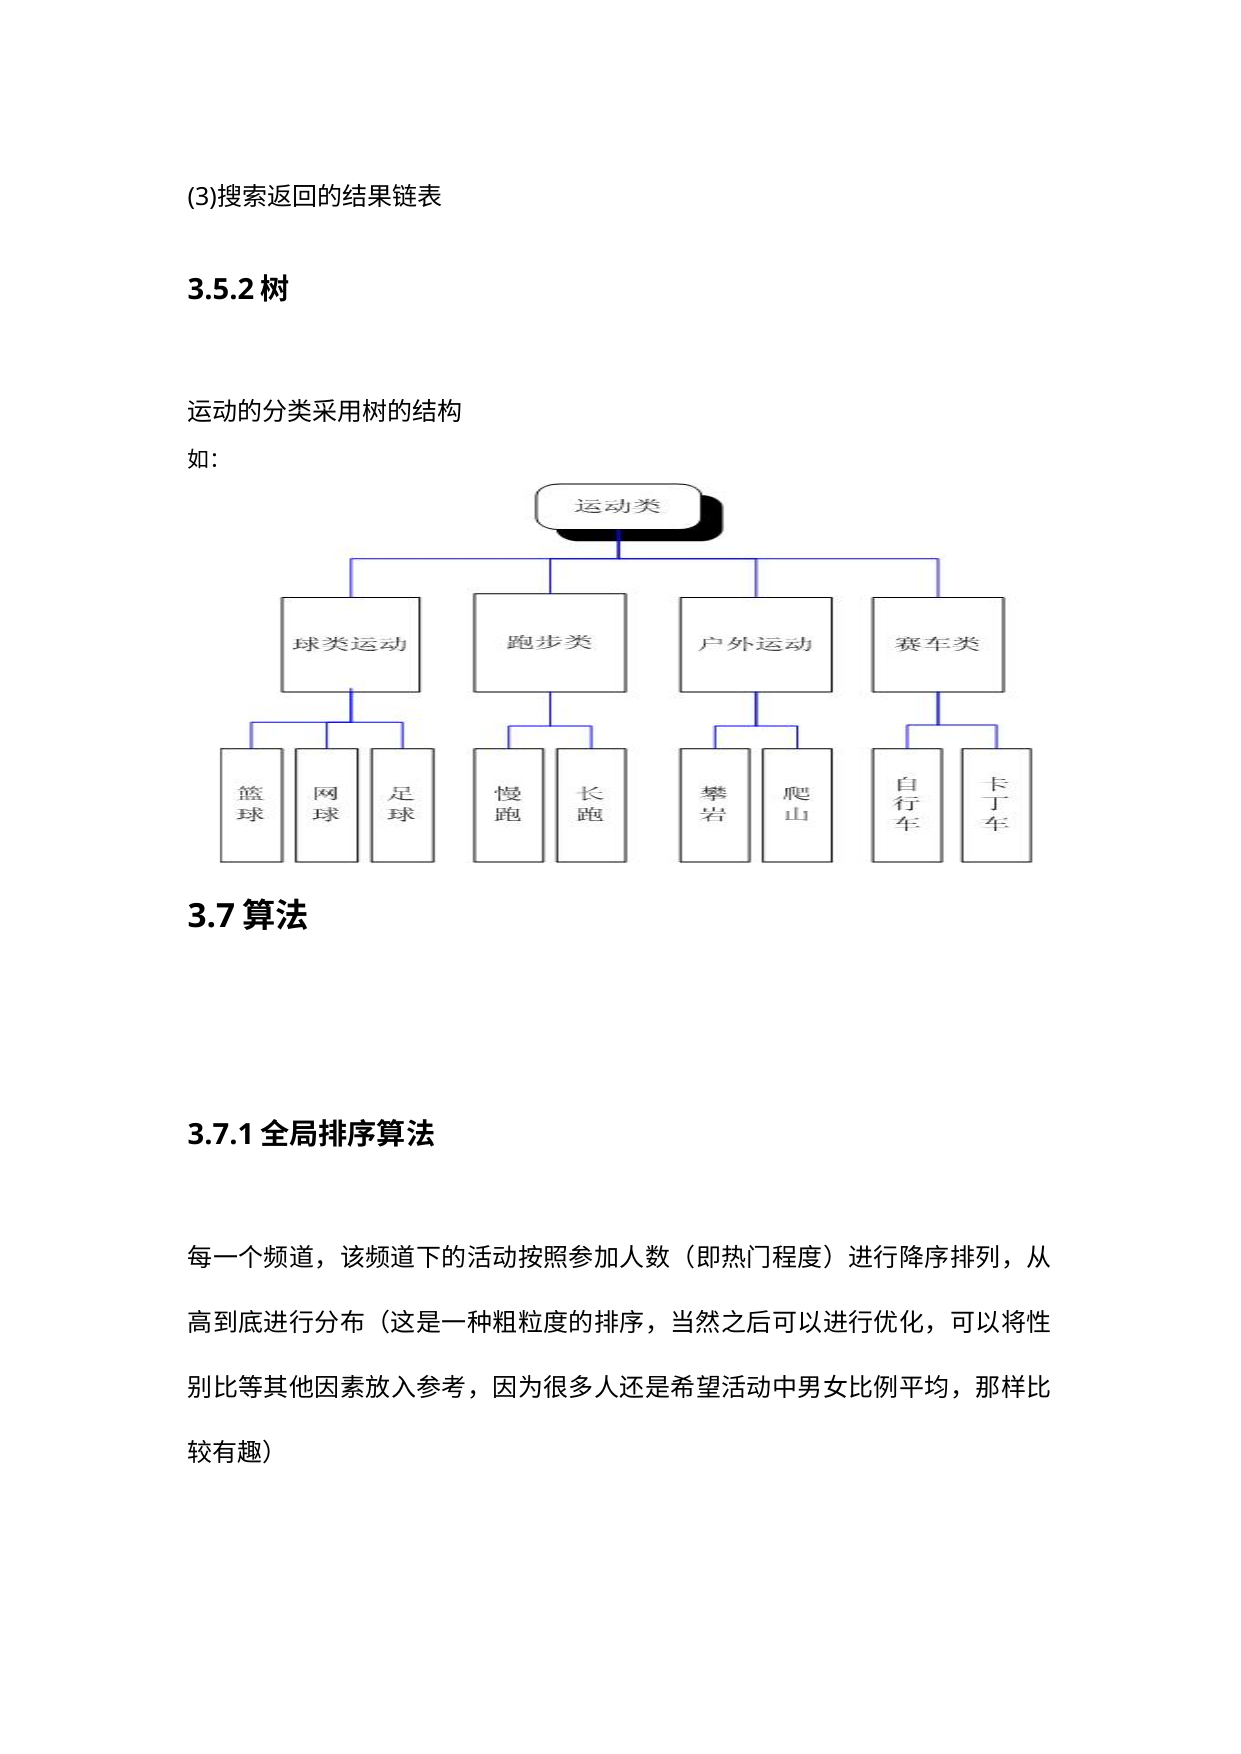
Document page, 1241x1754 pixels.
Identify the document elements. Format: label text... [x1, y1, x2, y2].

subtitle 3.5.2树 [187, 254, 1053, 319]
subtitle 3.7算法 [187, 567, 1053, 945]
text (3)搜索返回的结果链表 [187, 162, 1053, 227]
subtitle 3.7.1全局排序算法 [187, 1100, 1053, 1165]
text 每一个频道，该频道下的活动按照参加人数（即热门程度）进行降序排列，从高到底进行分布（这是一种粗粒度的排序，当然之后可以进行优化，可以将性别比等其他因素放入参考，因为很多人还是希望活动中男女比例平均，那样比较有趣） [187, 1223, 1053, 1483]
text 运动的分类采用树的结构 [187, 377, 1053, 442]
picture [219, 483, 1033, 863]
text 如： [187, 442, 1053, 474]
